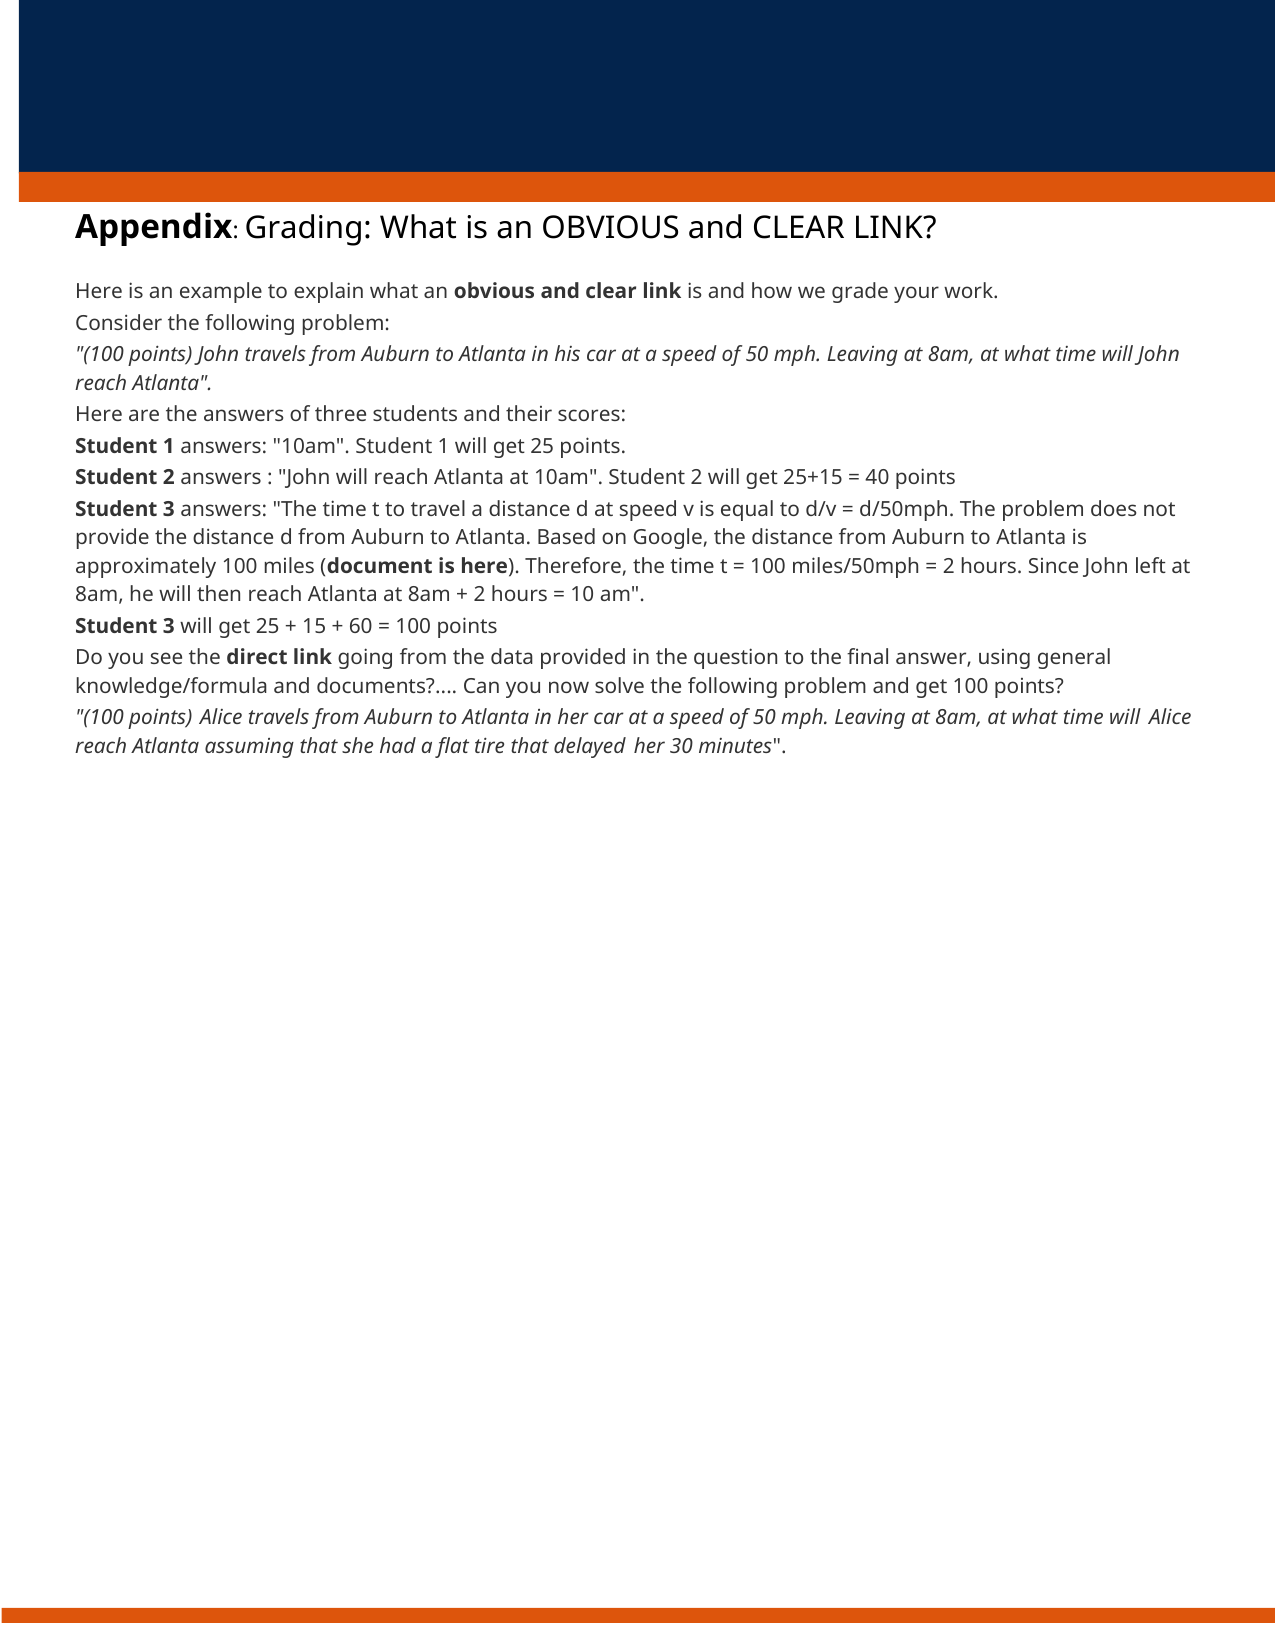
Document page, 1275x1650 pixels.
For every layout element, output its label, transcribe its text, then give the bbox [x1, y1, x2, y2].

text Here are the answers of three students and their scores: [75, 399, 1200, 428]
text Student 1 answers: "10am". Student 1 will get 25 points. [75, 431, 1200, 459]
text Student 3 answers: "The time t to travel a distance d at speed v is equal to d/v = d/50mph. The problem does not provide the distance d from Auburn to Atlanta. Based on Google, the distance from Auburn to Atlanta is approximately 100 miles (document is here). Therefore, the time t = 100 miles/50mph = 2 hours. Since John left at 8am, he will then reach Atlanta at 8am + 2 hours = 10 am". [75, 494, 1200, 608]
text "(100 points) Alice travels from Auburn to Atlanta in her car at a speed of 50 mph. Leaving at 8am, at what time will Alice reach Atlanta assuming that she had a flat tire that delayed her 30 minutes". [75, 702, 1200, 759]
text Student 2 answers : "John will reach Atlanta at 10am". Student 2 will get 25+15 = 40 points [75, 462, 1200, 491]
text Appendix: Grading: What is an OBVIOUS and CLEAR LINK? [75, 202, 1200, 248]
text Do you see the direct link going from the data provided in the question to the final answer, using general knowledge/formula and documents?.... Can you now solve the following problem and get 100 points? [75, 642, 1200, 699]
text "(100 points) John travels from Auburn to Atlanta in his car at a speed of 50 mph. Leaving at 8am, at what time will John reach Atlanta". [75, 339, 1200, 396]
text Here is an example to explain what an obvious and clear link is and how we grade your work. [75, 276, 1200, 304]
text Student 3 will get 25 + 15 + 60 = 100 points [75, 611, 1200, 639]
text Consider the following problem: [75, 308, 1200, 336]
